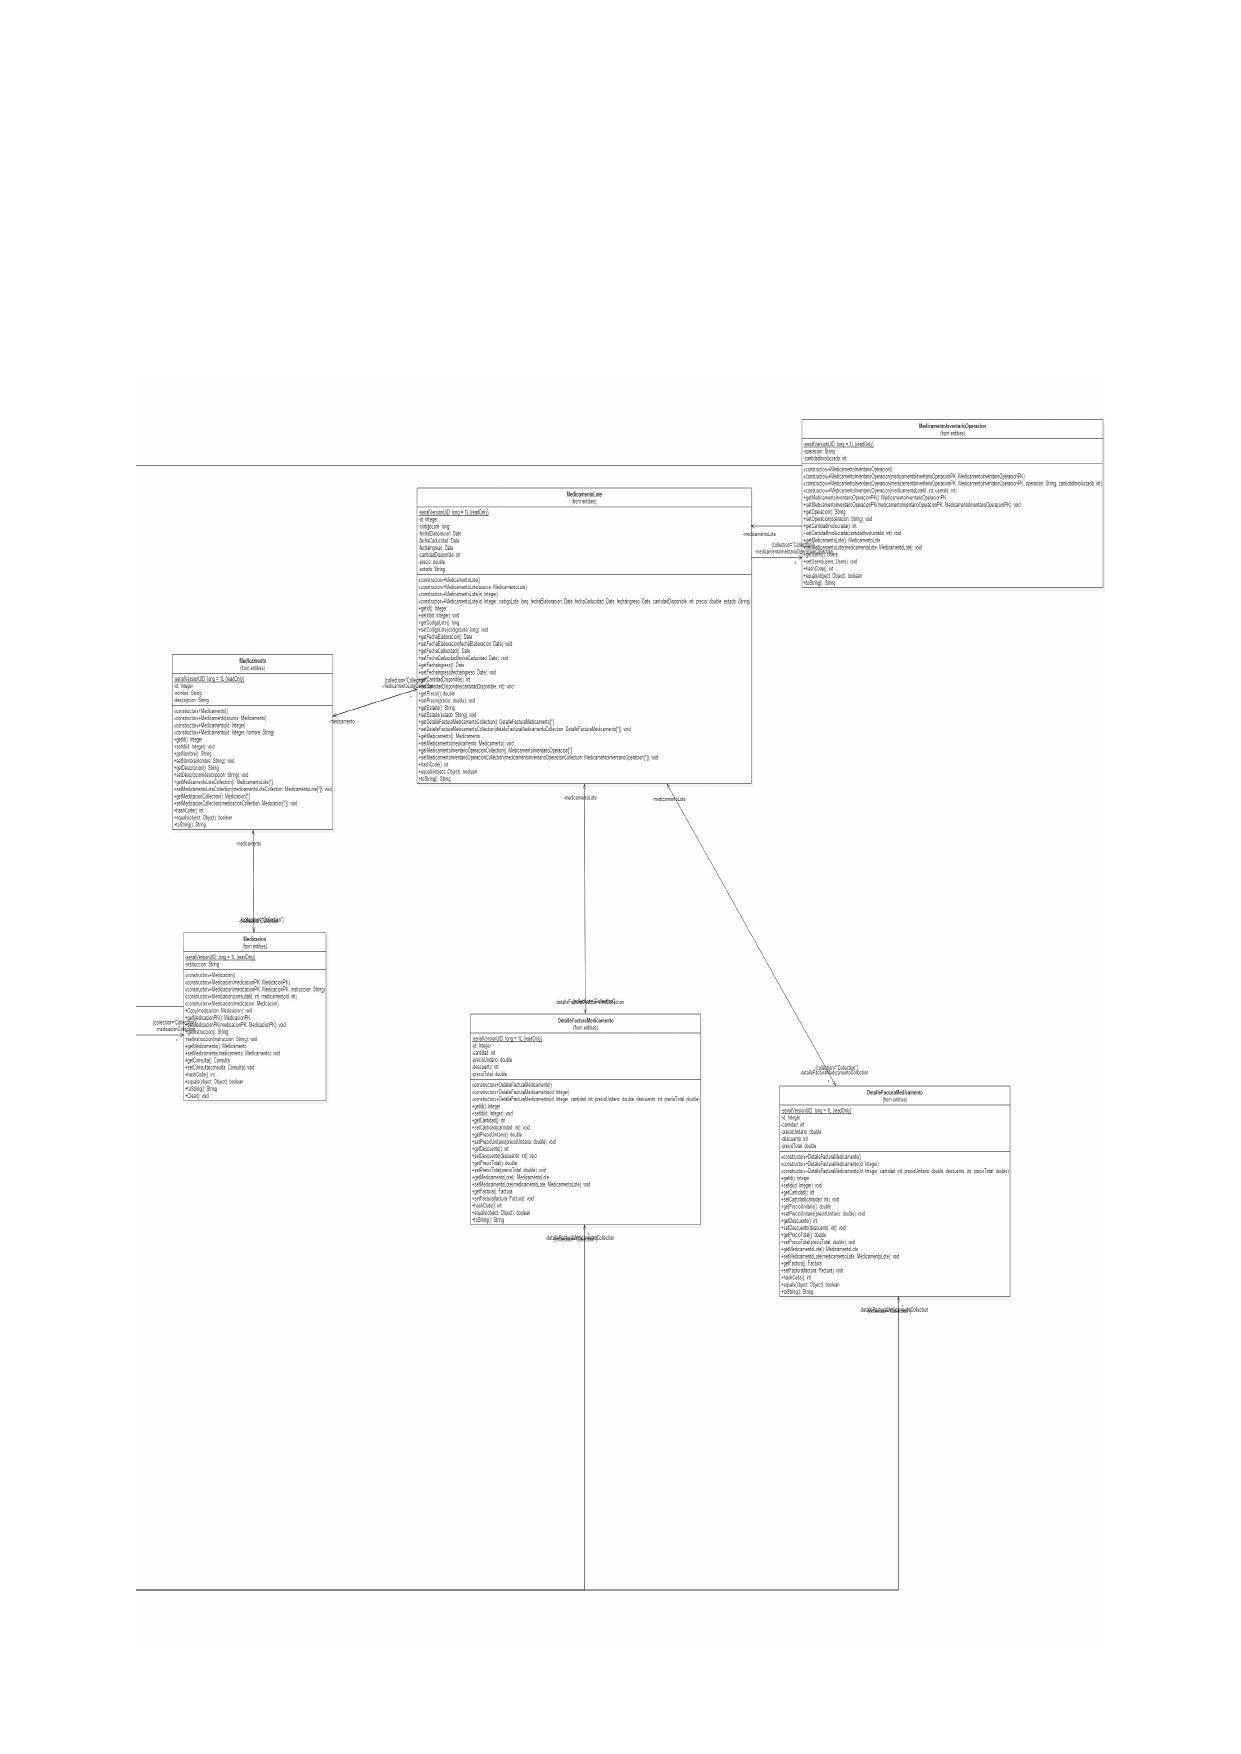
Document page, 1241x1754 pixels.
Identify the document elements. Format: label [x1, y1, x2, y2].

picture [136, 372, 1106, 1648]
